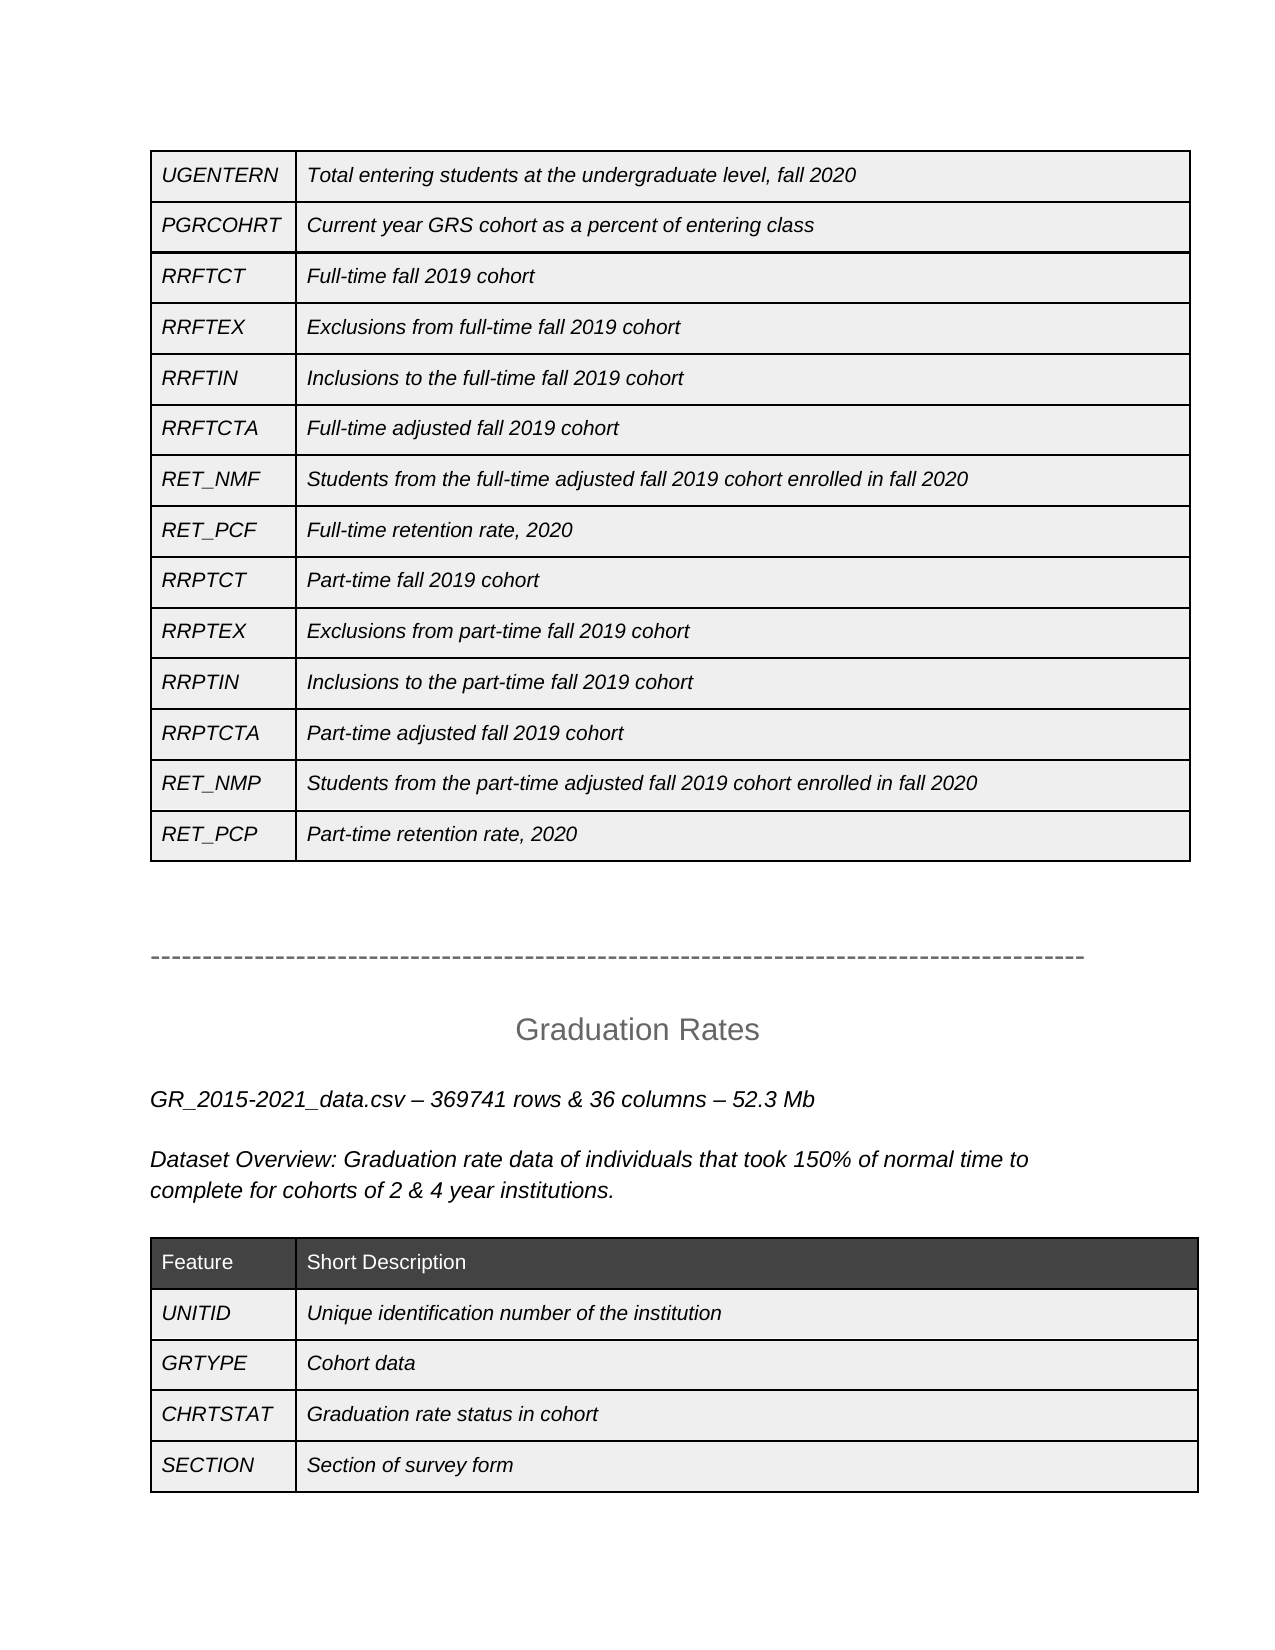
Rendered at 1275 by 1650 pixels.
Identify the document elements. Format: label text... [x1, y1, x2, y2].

table_cell Inclusions to the full-time fall 2019 cohort [297, 355, 1189, 404]
text GR_2015-2021_data.csv – 369741 rows & 36 columns – 52.3 Mb [150, 1086, 1125, 1112]
table_cell Part-time retention rate, 2020 [297, 812, 1189, 860]
table_cell RRFTCTA [152, 406, 295, 454]
table_cell UNITID [152, 1290, 295, 1338]
table_cell CHRTSTAT [152, 1391, 295, 1440]
table_cell RET_PCF [152, 507, 295, 556]
table_cell RRFTCT [152, 254, 295, 302]
table_cell Full-time adjusted fall 2019 cohort [297, 406, 1189, 454]
table_cell RET_NMP [152, 761, 295, 809]
table_cell Exclusions from full-time fall 2019 cohort [297, 304, 1189, 353]
table_cell RET_PCP [152, 812, 295, 860]
table_cell RRFTIN [152, 355, 295, 404]
table_header Short Description [297, 1239, 1197, 1288]
table_cell RRPTEX [152, 609, 295, 657]
table_cell RET_NMF [152, 456, 295, 505]
table_cell Cohort data [297, 1341, 1197, 1389]
table_cell UGENTERN [152, 152, 295, 201]
table_cell Exclusions from part-time fall 2019 cohort [297, 609, 1189, 657]
table_cell Section of survey form [297, 1442, 1197, 1491]
table_cell Full-time retention rate, 2020 [297, 507, 1189, 556]
table_cell Current year GRS cohort as a percent of entering class [297, 203, 1189, 251]
table_cell RRPTCTA [152, 710, 295, 759]
table_cell RRPTIN [152, 659, 295, 708]
table_cell Part-time fall 2019 cohort [297, 558, 1189, 607]
table_header Feature [152, 1239, 295, 1288]
table_cell SECTION [152, 1442, 295, 1491]
table_cell GRTYPE [152, 1341, 295, 1389]
text Dataset Overview: Graduation rate data of individuals that took 150% of normal time to complete for cohorts of 2 & 4 year institutions. [150, 1146, 1125, 1203]
table_cell PGRCOHRT [152, 203, 295, 251]
table_cell RRPTCT [152, 558, 295, 607]
table_cell Unique identification number of the institution [297, 1290, 1197, 1338]
table_cell Part-time adjusted fall 2019 cohort [297, 710, 1189, 759]
table_cell Students from the full-time adjusted fall 2019 cohort enrolled in fall 2020 [297, 456, 1189, 505]
subtitle ------------------------------------------------------------------------------------------ [150, 937, 1125, 973]
subtitle Graduation Rates [150, 1011, 1125, 1047]
table_cell Inclusions to the part-time fall 2019 cohort [297, 659, 1189, 708]
table_cell RRFTEX [152, 304, 295, 353]
table_cell Graduation rate status in cohort [297, 1391, 1197, 1440]
table_cell Students from the part-time adjusted fall 2019 cohort enrolled in fall 2020 [297, 761, 1189, 809]
table_cell Full-time fall 2019 cohort [297, 254, 1189, 302]
table_cell Total entering students at the undergraduate level, fall 2020 [297, 152, 1189, 201]
